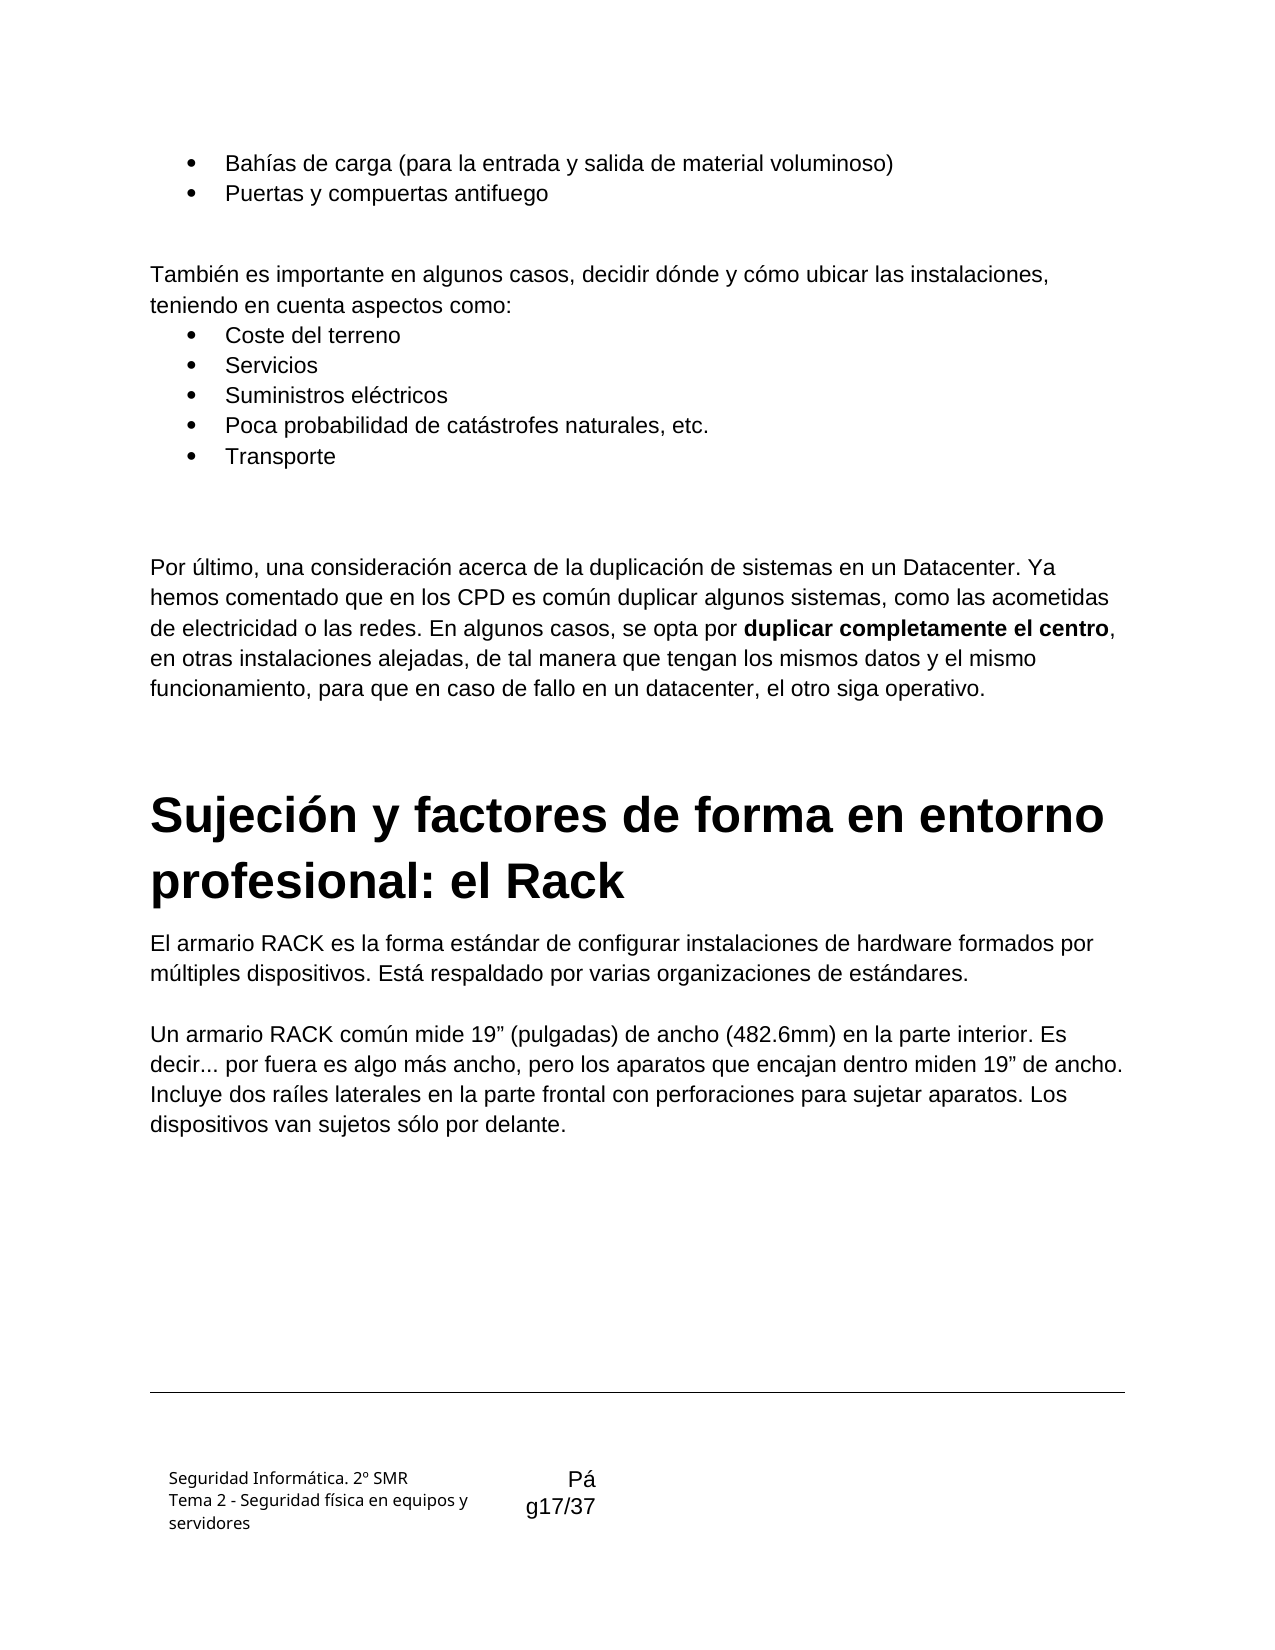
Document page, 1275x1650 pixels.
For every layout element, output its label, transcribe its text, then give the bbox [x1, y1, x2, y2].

list Poca probabilidad de catástrofes naturales, etc. [187, 412, 1125, 439]
text Un armario RACK común mide 19” (pulgadas) de ancho (482.6mm) en la parte interior. Es decir... por fuera es algo más ancho, pero los aparatos que encajan dentro miden 19” de ancho. Incluye dos raíles laterales en la parte frontal con perforaciones para sujetar aparatos. Los dispositivos van sujetos sólo por delante. [150, 1021, 1125, 1138]
list Servicios [187, 352, 1125, 378]
list Suministros eléctricos [187, 382, 1125, 409]
text El armario RACK es la forma estándar de configurar instalaciones de hardware formados por múltiples dispositivos. Está respaldado por varias organizaciones de estándares. [150, 930, 1125, 987]
list Transporte [187, 443, 1125, 469]
list Puertas y compuertas antifuego [187, 180, 1125, 207]
text También es importante en algunos casos, decidir dónde y cómo ubicar las instalaciones, teniendo en cuenta aspectos como: [150, 261, 1125, 318]
list Coste del terreno [187, 322, 1125, 348]
list Bahías de carga (para la entrada y salida de material voluminoso) [187, 150, 1125, 176]
text Por último, una consideración acerca de la duplicación de sistemas en un Datacenter. Ya hemos comentado que en los CPD es común duplicar algunos sistemas, como las acometidas de electricidad o las redes. En algunos casos, se opta por duplicar completamente el centro, en otras instalaciones alejadas, de tal manera que tengan los mismos datos y el mismo funcionamiento, para que en caso de fallo en un datacenter, el otro siga operativo. [150, 554, 1125, 701]
subtitle Sujeción y factores de forma en entorno profesional: el Rack [150, 785, 1125, 909]
